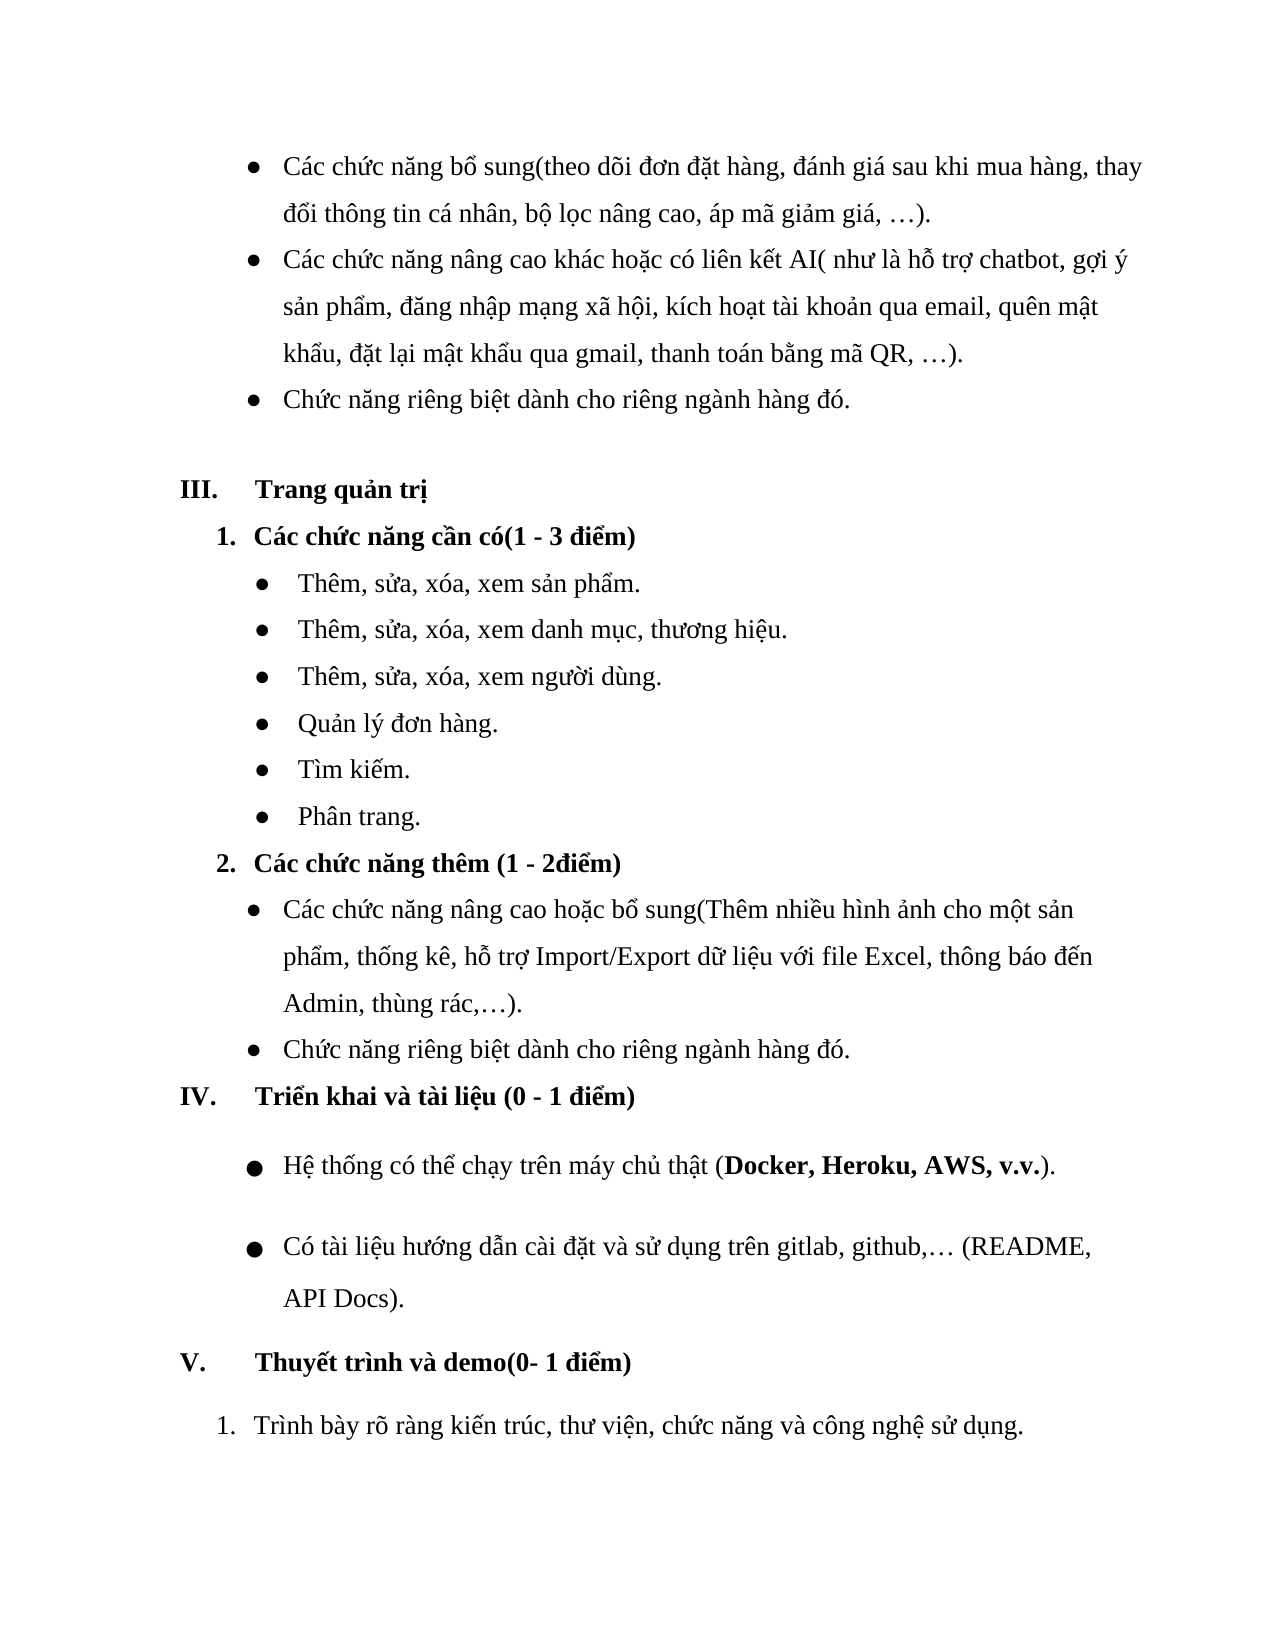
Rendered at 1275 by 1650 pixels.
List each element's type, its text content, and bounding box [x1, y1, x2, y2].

list Thêm, sửa, xóa, xem người dùng. [254, 660, 1125, 691]
list Các chức năng nâng cao khác hoặc có liên kết AI( như là hỗ trợ chatbot, gợi ý sản phẩm, đăng nhập mạng xã hội, kích hoạt tài khoản qua email, quên mật khẩu, đặt lại mật khẩu qua gmail, thanh toán bằng mã QR, …). [245, 243, 1154, 368]
list Thêm, sửa, xóa, xem sản phẩm. [254, 567, 1125, 598]
list Các chức năng thêm (1 - 2điểm) [216, 847, 1154, 878]
list Phân trang. [254, 800, 1125, 831]
list Có tài liệu hướng dẫn cài đặt và sử dụng trên gitlab, github,… (README, API Docs). [245, 1224, 1125, 1314]
list Chức năng riêng biệt dành cho riêng ngành hàng đó. [245, 383, 1154, 414]
list Các chức năng nâng cao hoặc bổ sung(Thêm nhiều hình ảnh cho một sản phẩm, thống kê, hỗ trợ Import/Export dữ liệu với file Excel, thông báo đến Admin, thùng rác,…). [245, 893, 1125, 1018]
list Trình bày rõ ràng kiến trúc, thư viện, chức năng và công nghệ sử dụng. [216, 1409, 1125, 1440]
list Tìm kiếm. [254, 753, 1125, 785]
list Hệ thống có thể chạy trên máy chủ thật (Docker, Heroku, AWS, v.v.). [245, 1143, 1125, 1186]
list Quản lý đơn hàng. [254, 707, 1125, 738]
list Chức năng riêng biệt dành cho riêng ngành hàng đó. [245, 1033, 1154, 1065]
list Thuyết trình và demo(0- 1 điểm) [179, 1346, 1125, 1377]
list Các chức năng cần có(1 - 3 điểm) [216, 520, 1125, 551]
list Các chức năng bổ sung(theo dõi đơn đặt hàng, đánh giá sau khi mua hàng, thay đổi thông tin cá nhân, bộ lọc nâng cao, áp mã giảm giá, …). [245, 150, 1154, 228]
list Triển khai và tài liệu (0 - 1 điểm) [179, 1080, 1125, 1111]
list Thêm, sửa, xóa, xem danh mục, thương hiệu. [254, 613, 1125, 645]
list Trang quản trị [179, 473, 1125, 505]
